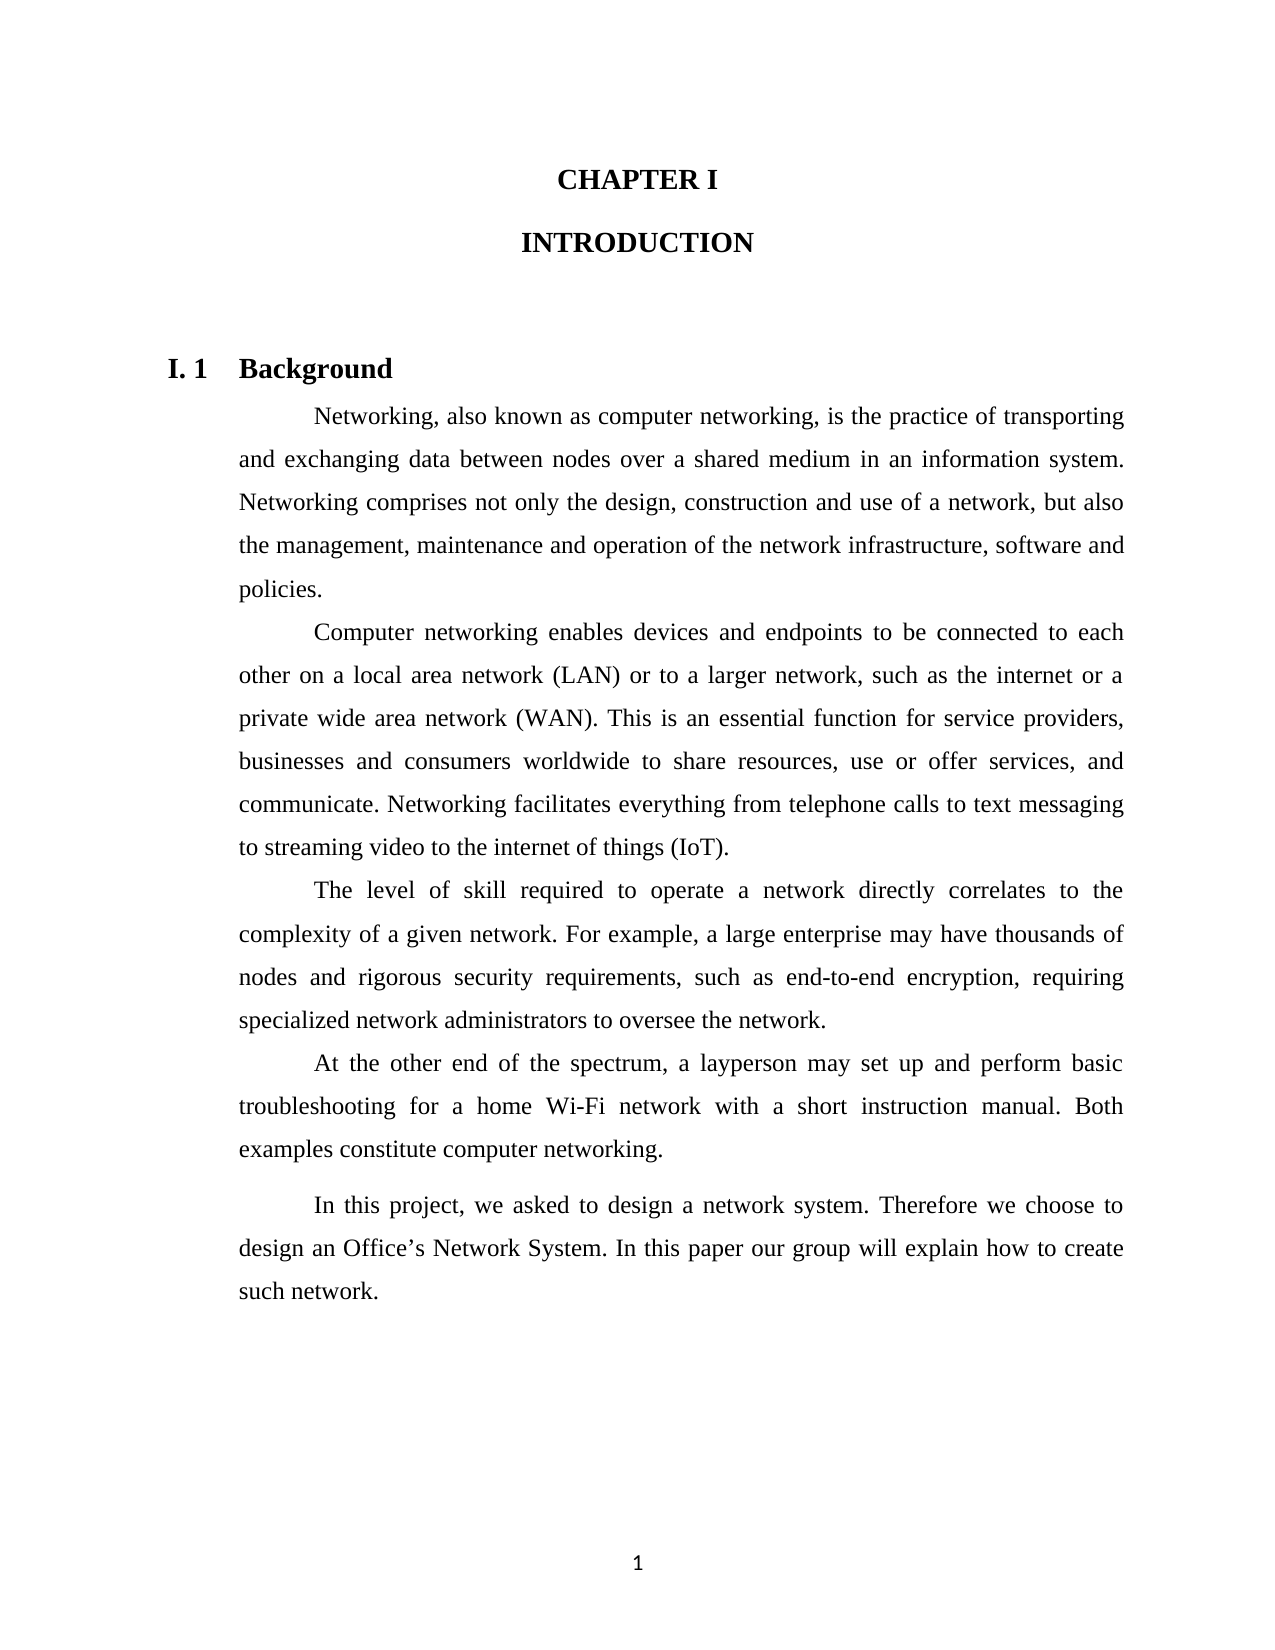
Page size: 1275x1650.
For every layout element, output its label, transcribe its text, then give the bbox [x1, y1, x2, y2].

text In this project, we asked to design a network system. Therefore we choose to design an Office’s Network System. In this paper our group will explain how to create such network. [239, 1190, 1125, 1305]
list Background [187, 351, 1125, 384]
list The level of skill required to operate a network directly correlates to the complexity of a given network. For example, a large enterprise may have thousands of nodes and rigorous security requirements, such as end-to-end encryption, requiring specialized network administrators to oversee the network. [239, 876, 1125, 1034]
list Networking, also known as computer networking, is the practice of transporting and exchanging data between nodes over a shared medium in an information system. Networking comprises not only the design, construction and use of a network, but also the management, maintenance and operation of the network infrastructure, software and policies. [239, 401, 1125, 602]
text INTRODUCTION [150, 225, 1125, 259]
text CHAPTER I [150, 162, 1125, 196]
list Computer networking enables devices and endpoints to be connected to each other on a local area network (LAN) or to a larger network, such as the internet or a private wide area network (WAN). This is an essential function for service providers, businesses and consumers worldwide to share resources, use or offer services, and communicate. Networking facilitates everything from telephone calls to text messaging to streaming video to the internet of things (IoT). [239, 617, 1125, 861]
list At the other end of the spectrum, a layperson may set up and perform basic troubleshooting for a home Wi-Fi network with a short instruction manual. Both examples constitute computer networking. [239, 1048, 1125, 1163]
